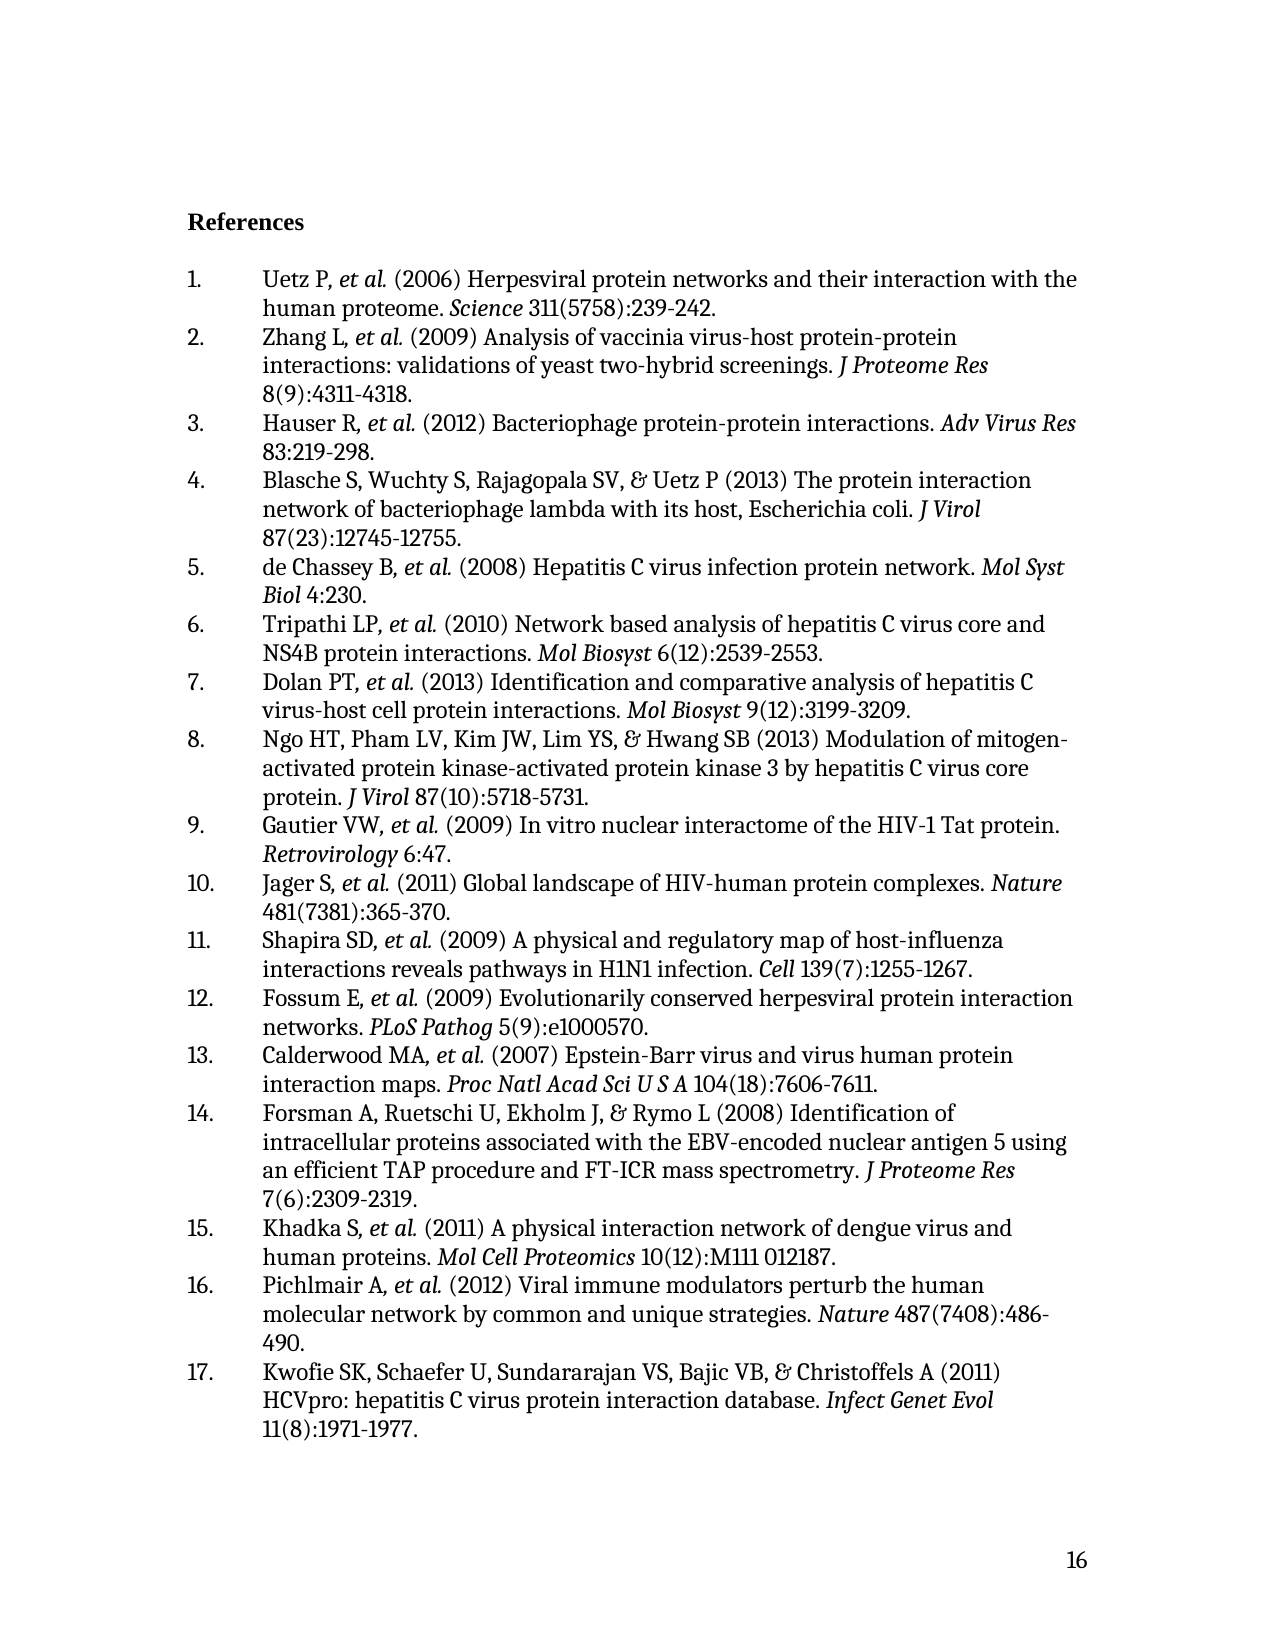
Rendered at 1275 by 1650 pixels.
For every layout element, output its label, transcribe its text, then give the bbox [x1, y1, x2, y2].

text 14. Forsman A, Ruetschi U, Ekholm J, & Rymo L (2008) Identification of intracellular proteins associated with the EBV-encoded nuclear antigen 5 using an efficient TAP procedure and FT-ICR mass spectrometry. J Proteome Res 7(6):2309-2319. [187, 1099, 1087, 1214]
text 13. Calderwood MA, et al. (2007) Epstein-Barr virus and virus human protein interaction maps. Proc Natl Acad Sci U S A 104(18):7606-7611. [187, 1041, 1087, 1099]
text References [187, 207, 1087, 236]
text 5. de Chassey B, et al. (2008) Hepatitis C virus infection protein network. Mol Syst Biol 4:230. [187, 552, 1087, 610]
text 9. Gautier VW, et al. (2009) In vitro nuclear interactome of the HIV-1 Tat protein. Retrovirology 6:47. [187, 811, 1087, 869]
text 11. Shapira SD, et al. (2009) A physical and regulatory map of host-influenza interactions reveals pathways in H1N1 infection. Cell 139(7):1255-1267. [187, 926, 1087, 984]
text 16. Pichlmair A, et al. (2012) Viral immune modulators perturb the human molecular network by common and unique strategies. Nature 487(7408):486-490. [187, 1271, 1087, 1357]
text 15. Khadka S, et al. (2011) A physical interaction network of dengue virus and human proteins. Mol Cell Proteomics 10(12):M111 012187. [187, 1214, 1087, 1271]
text 6. Tripathi LP, et al. (2010) Network based analysis of hepatitis C virus core and NS4B protein interactions. Mol Biosyst 6(12):2539-2553. [187, 610, 1087, 667]
text 1. Uetz P, et al. (2006) Herpesviral protein networks and their interaction with the human proteome. Science 311(5758):239-242. [187, 265, 1087, 322]
text 7. Dolan PT, et al. (2013) Identification and comparative analysis of hepatitis C virus-host cell protein interactions. Mol Biosyst 9(12):3199-3209. [187, 667, 1087, 725]
text 4. Blasche S, Wuchty S, Rajagopala SV, & Uetz P (2013) The protein interaction network of bacteriophage lambda with its host, Escherichia coli. J Virol 87(23):12745-12755. [187, 466, 1087, 552]
text 8. Ngo HT, Pham LV, Kim JW, Lim YS, & Hwang SB (2013) Modulation of mitogen-activated protein kinase-activated protein kinase 3 by hepatitis C virus core protein. J Virol 87(10):5718-5731. [187, 725, 1087, 811]
text 17. Kwofie SK, Schaefer U, Sundararajan VS, Bajic VB, & Christoffels A (2011) HCVpro: hepatitis C virus protein interaction database. Infect Genet Evol 11(8):1971-1977. [187, 1357, 1087, 1444]
text 2. Zhang L, et al. (2009) Analysis of vaccinia virus-host protein-protein interactions: validations of yeast two-hybrid screenings. J Proteome Res 8(9):4311-4318. [187, 322, 1087, 409]
text 3. Hauser R, et al. (2012) Bacteriophage protein-protein interactions. Adv Virus Res 83:219-298. [187, 409, 1087, 466]
text 12. Fossum E, et al. (2009) Evolutionarily conserved herpesviral protein interaction networks. PLoS Pathog 5(9):e1000570. [187, 984, 1087, 1041]
text 10. Jager S, et al. (2011) Global landscape of HIV-human protein complexes. Nature 481(7381):365-370. [187, 869, 1087, 926]
